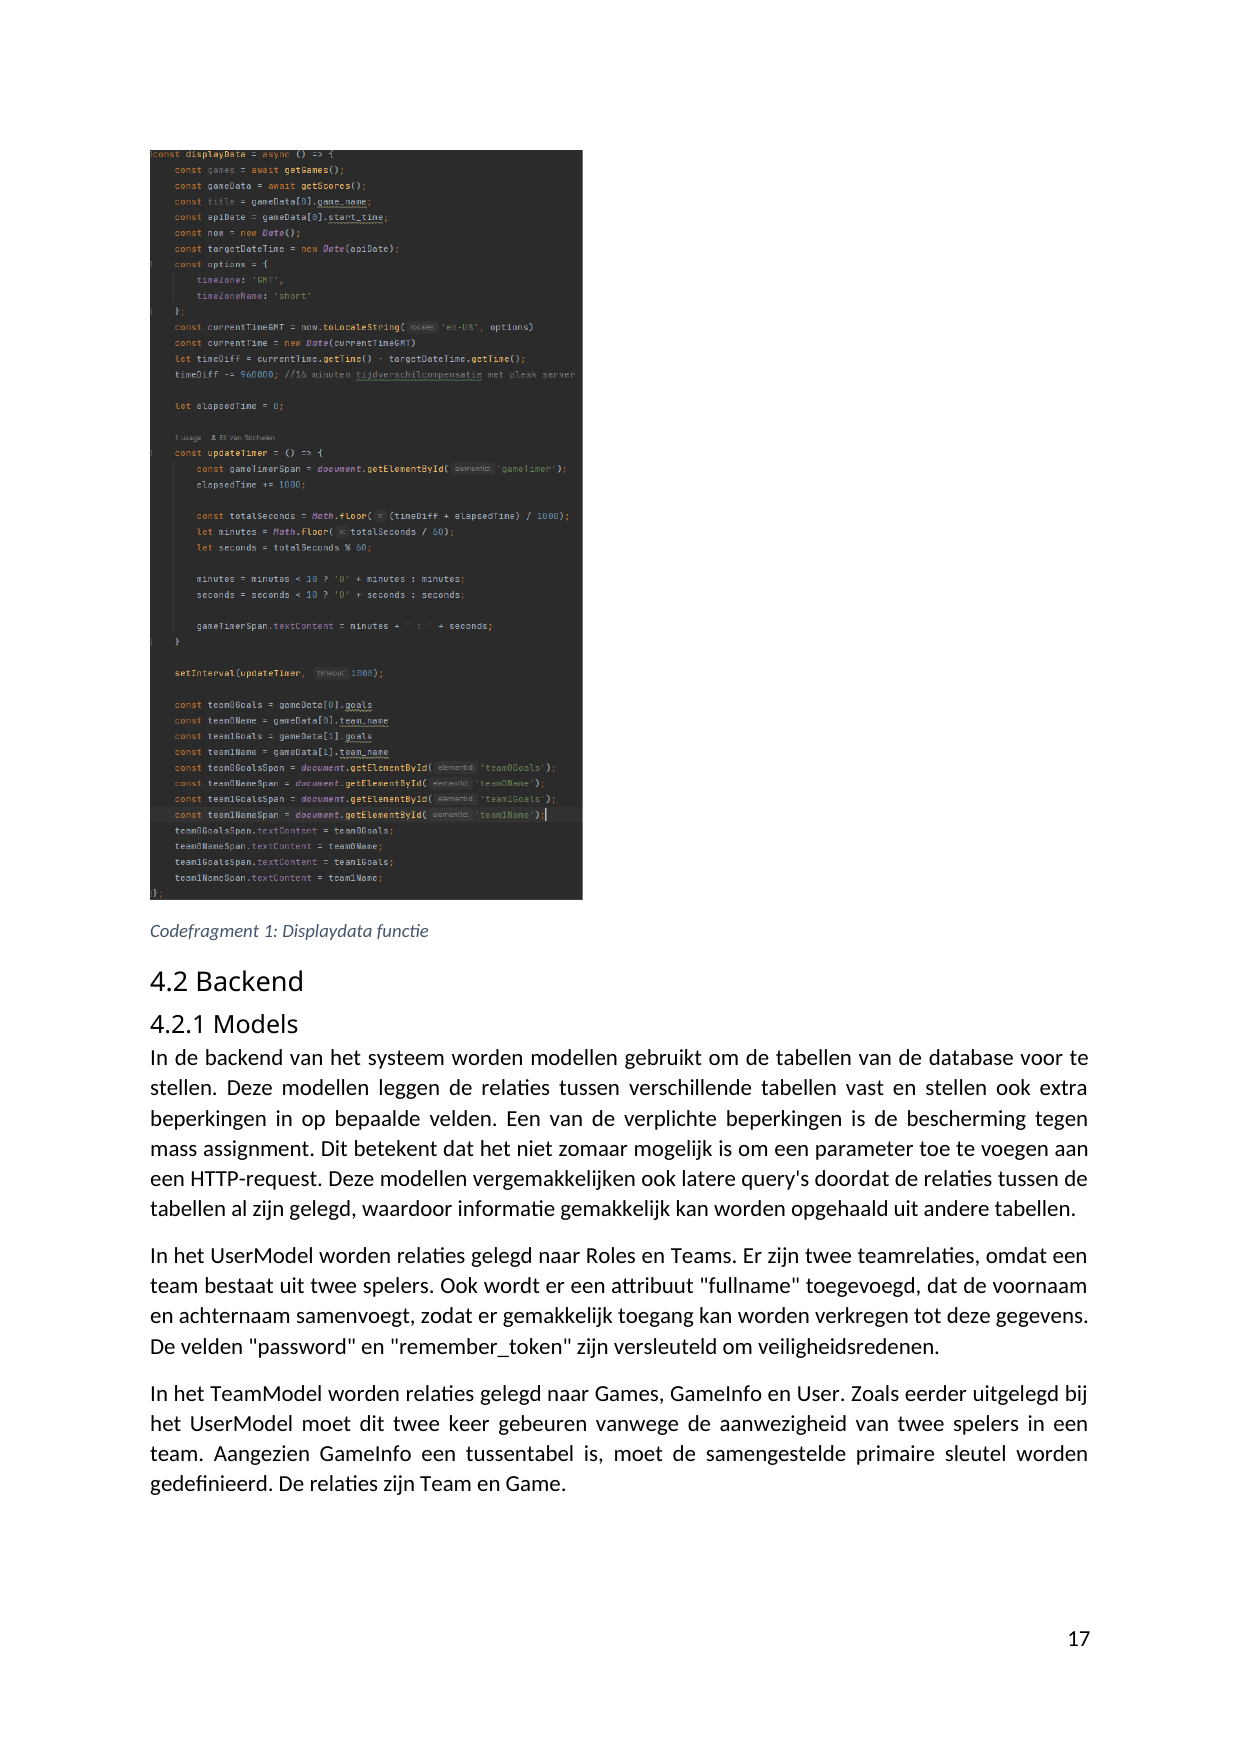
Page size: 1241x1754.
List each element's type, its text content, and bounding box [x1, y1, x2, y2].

subtitle 4.2 Backend [150, 963, 1090, 999]
text In het TeamModel worden relaties gelegd naar Games, GameInfo en User. Zoals eerder uitgelegd bij het UserModel moet dit twee keer gebeuren vanwege de aanwezigheid van twee spelers in een team. Aangezien GameInfo een tussentabel is, moet de samengestelde primaire sleutel worden gedefinieerd. De relaties zijn Team en Game. [150, 1379, 1090, 1497]
text In het UserModel worden relaties gelegd naar Roles en Teams. Er zijn twee teamrelaties, omdat een team bestaat uit twee spelers. Ook wordt er een attribuut "fullname" toegevoegd, dat de voornaam en achternaam samenvoegt, zodat er gemakkelijk toegang kan worden verkregen tot deze gegevens. De velden "password" en "remember_token" zijn versleuteld om veiligheidsredenen. [150, 1241, 1090, 1360]
text Codefragment 1: Displaydata functie [150, 919, 1090, 942]
text In de backend van het systeem worden modellen gebruikt om de tabellen van de database voor te stellen. Deze modellen leggen de relaties tussen verschillende tabellen vast en stellen ook extra beperkingen in op bepaalde velden. Een van de verplichte beperkingen is de bescherming tegen mass assignment. Dit betekent dat het niet zomaar mogelijk is om een parameter toe te voegen aan een HTTP-request. Deze modellen vergemakkelijken ook latere query's doordat de relaties tussen de tabellen al zijn gelegd, waardoor informatie gemakkelijk kan worden opgehaald uit andere tabellen. [150, 1043, 1090, 1222]
subtitle 4.2.1 Models [150, 1007, 1090, 1041]
picture [150, 150, 583, 900]
